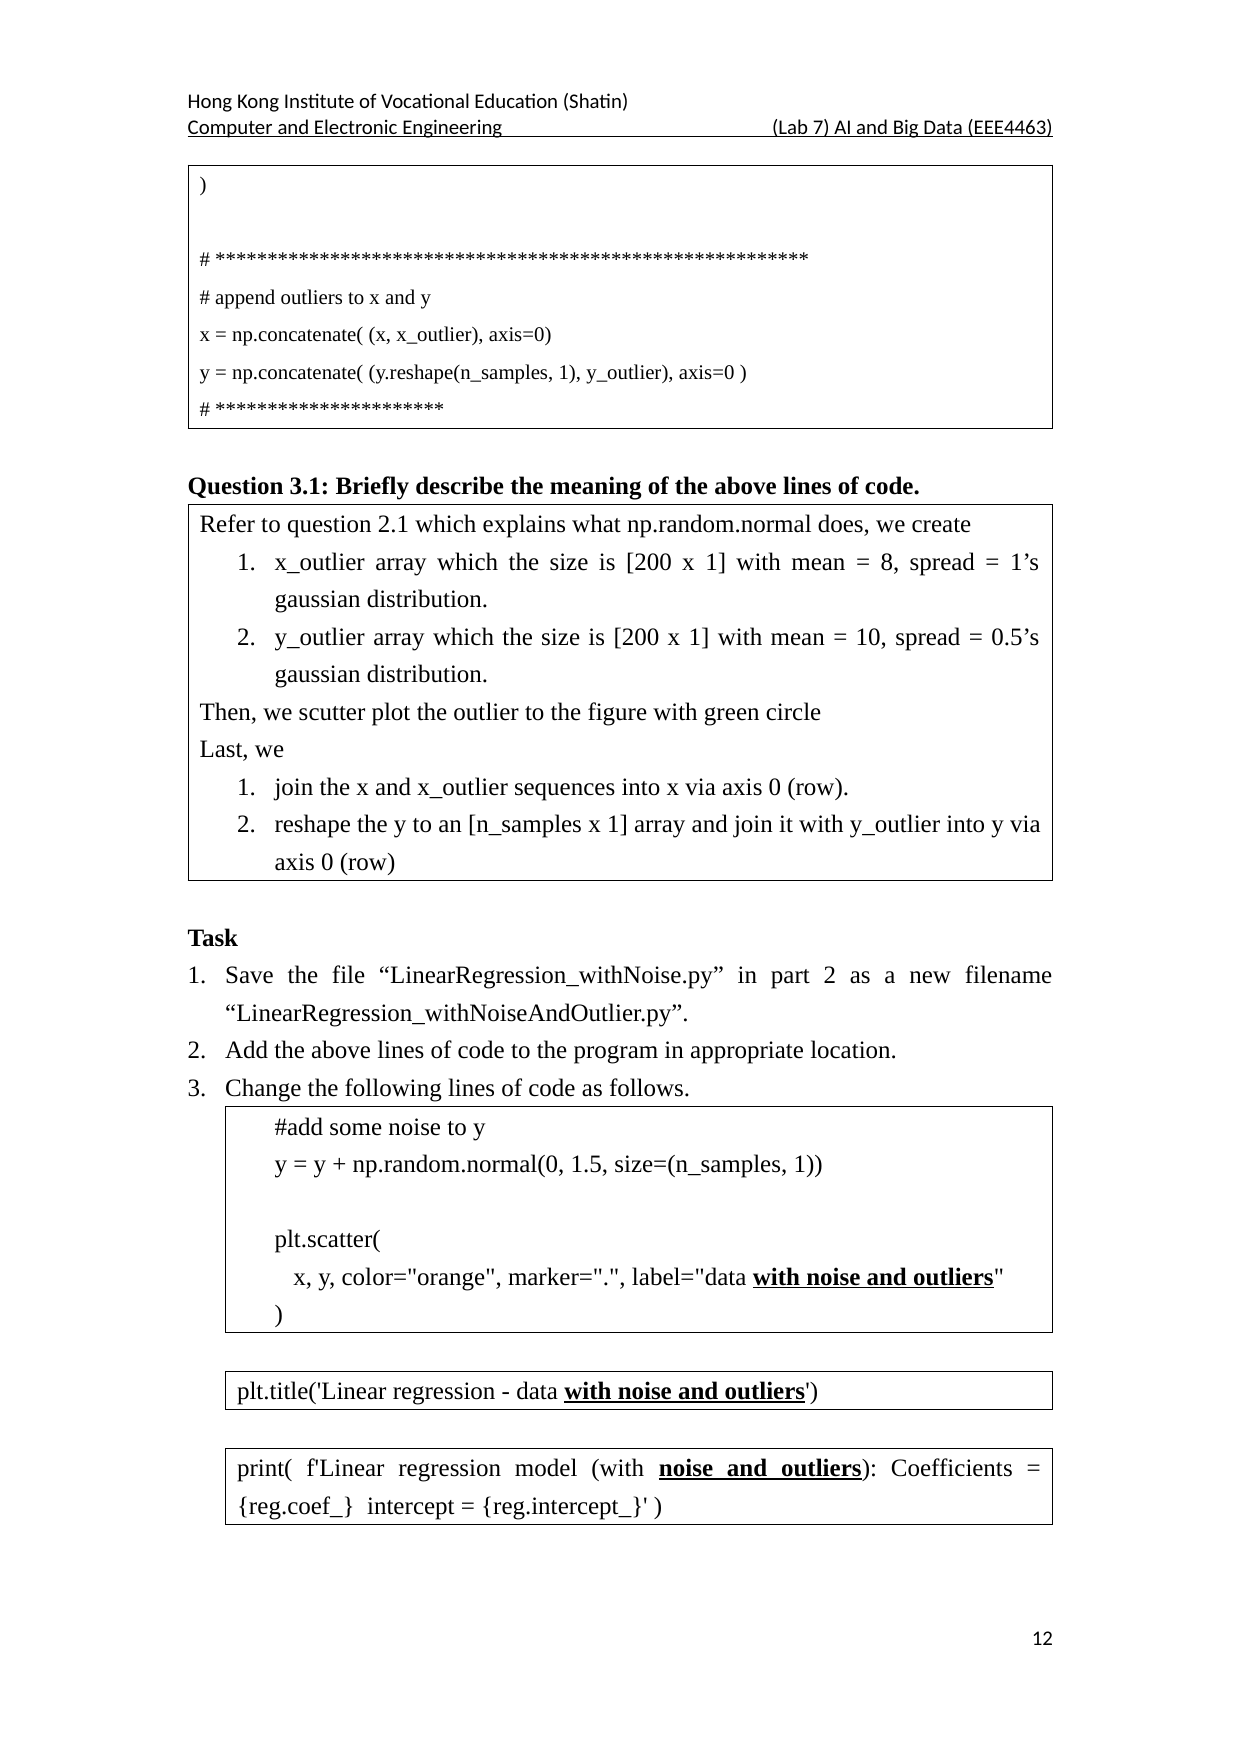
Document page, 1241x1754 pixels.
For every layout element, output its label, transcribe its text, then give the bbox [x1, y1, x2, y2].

text Question 3.1: Briefly describe the meaning of the above lines of code. [187, 467, 1053, 504]
list Save the file “LinearRegression_withNoise.py” in part 2 as a new filename “LinearRegression_withNoiseAndOutlier.py”. [187, 956, 1053, 1031]
table_header Refer to question 2.1 which explains what np.random.normal does, we create x_outlier array which the size is [200 x 1] with mean = 8, spread = 1’s gaussian distribution. y_outlier array which the size is [200 x 1] with mean = 10, spread = 0.5’s gaussian distribution. Then, we scutter plot the outlier to the figure with green circle Last, we join the x and x_outlier sequences into x via axis 0 (row). reshape the y to an [n_samples x 1] array and join it with y_outlier into y via axis 0 (row) [189, 505, 1052, 880]
table_header #add some noise to y y = y + np.random.normal(0, 1.5, size=(n_samples, 1)) plt.scatter( x, y, color="orange", marker=".", label="data with noise and outliers" ) [226, 1107, 1052, 1332]
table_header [189, 166, 1052, 428]
table_header plt.title('Linear regression - data with noise and outliers') [226, 1372, 1052, 1409]
list Add the above lines of code to the program in appropriate location. [187, 1031, 1053, 1069]
table_header print( f'Linear regression model (with noise and outliers): Coefficients = {reg.coef_} intercept = {reg.intercept_}' ) [226, 1449, 1052, 1524]
text Task [187, 919, 1053, 956]
list Change the following lines of code as follows. [187, 1069, 1053, 1106]
